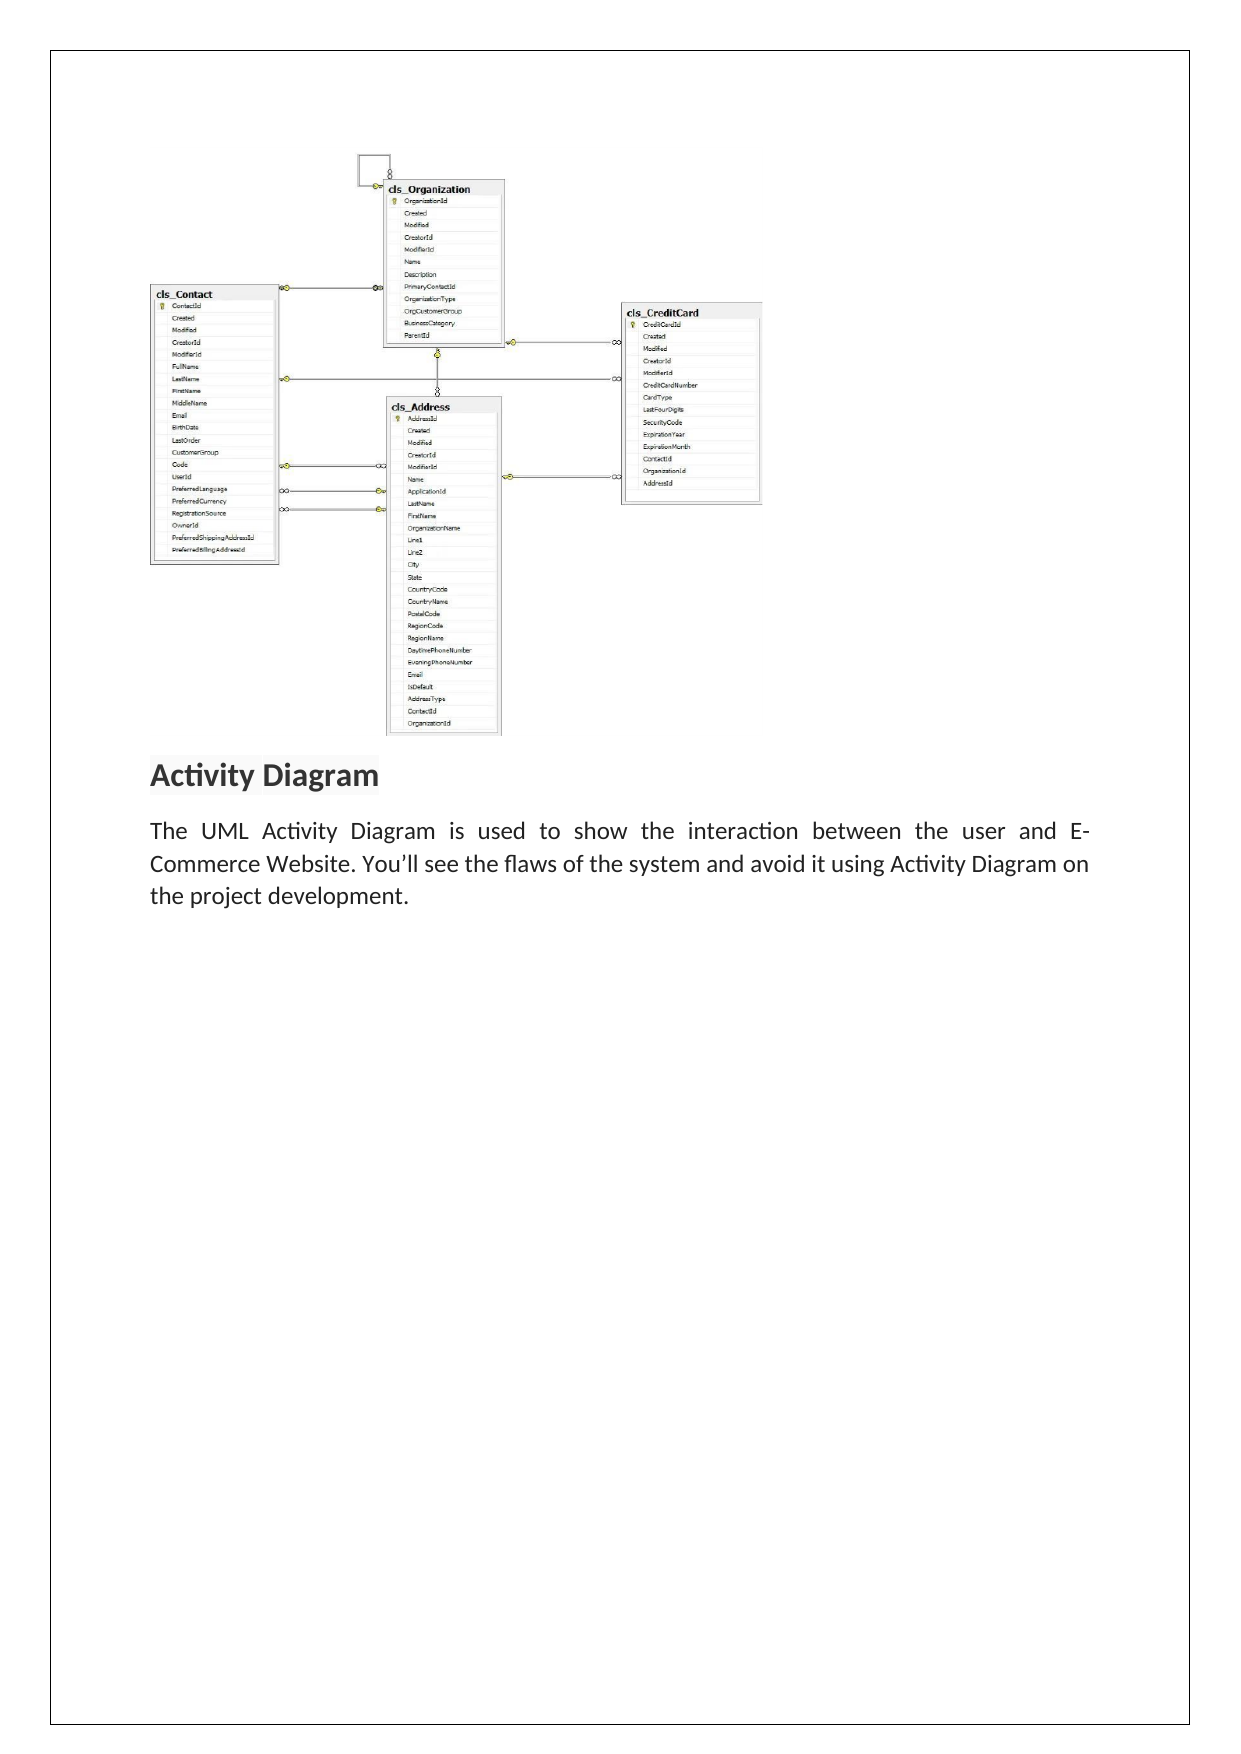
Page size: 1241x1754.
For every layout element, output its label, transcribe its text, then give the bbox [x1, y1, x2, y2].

text The UML Activity Diagram is used to show the interaction between the user and E- Commerce Website. You’ll see the flaws of the system and avoid it using Activity Diagram on the project development. [150, 815, 1091, 911]
picture [150, 147, 763, 736]
text Activity Diagram [150, 754, 1128, 795]
